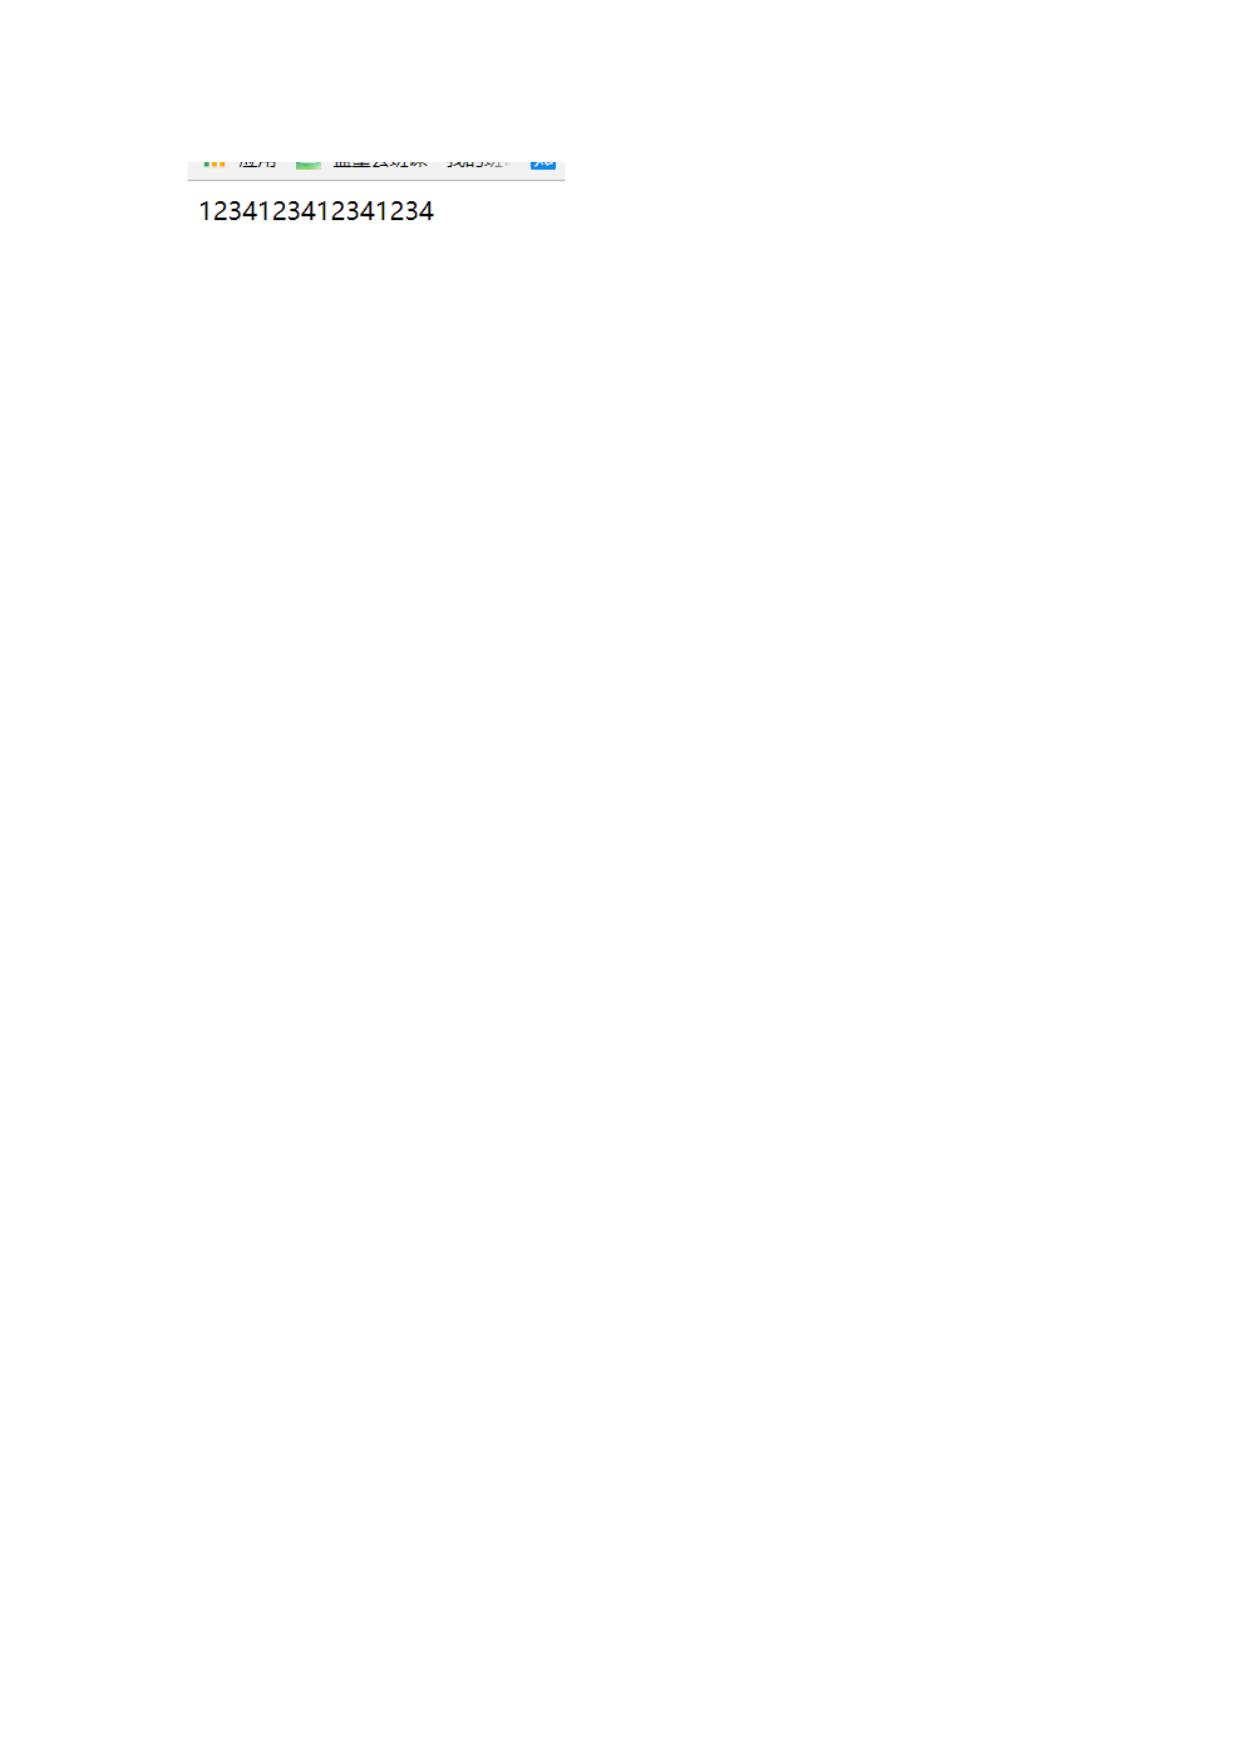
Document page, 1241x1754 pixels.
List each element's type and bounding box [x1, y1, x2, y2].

picture [187, 162, 565, 355]
